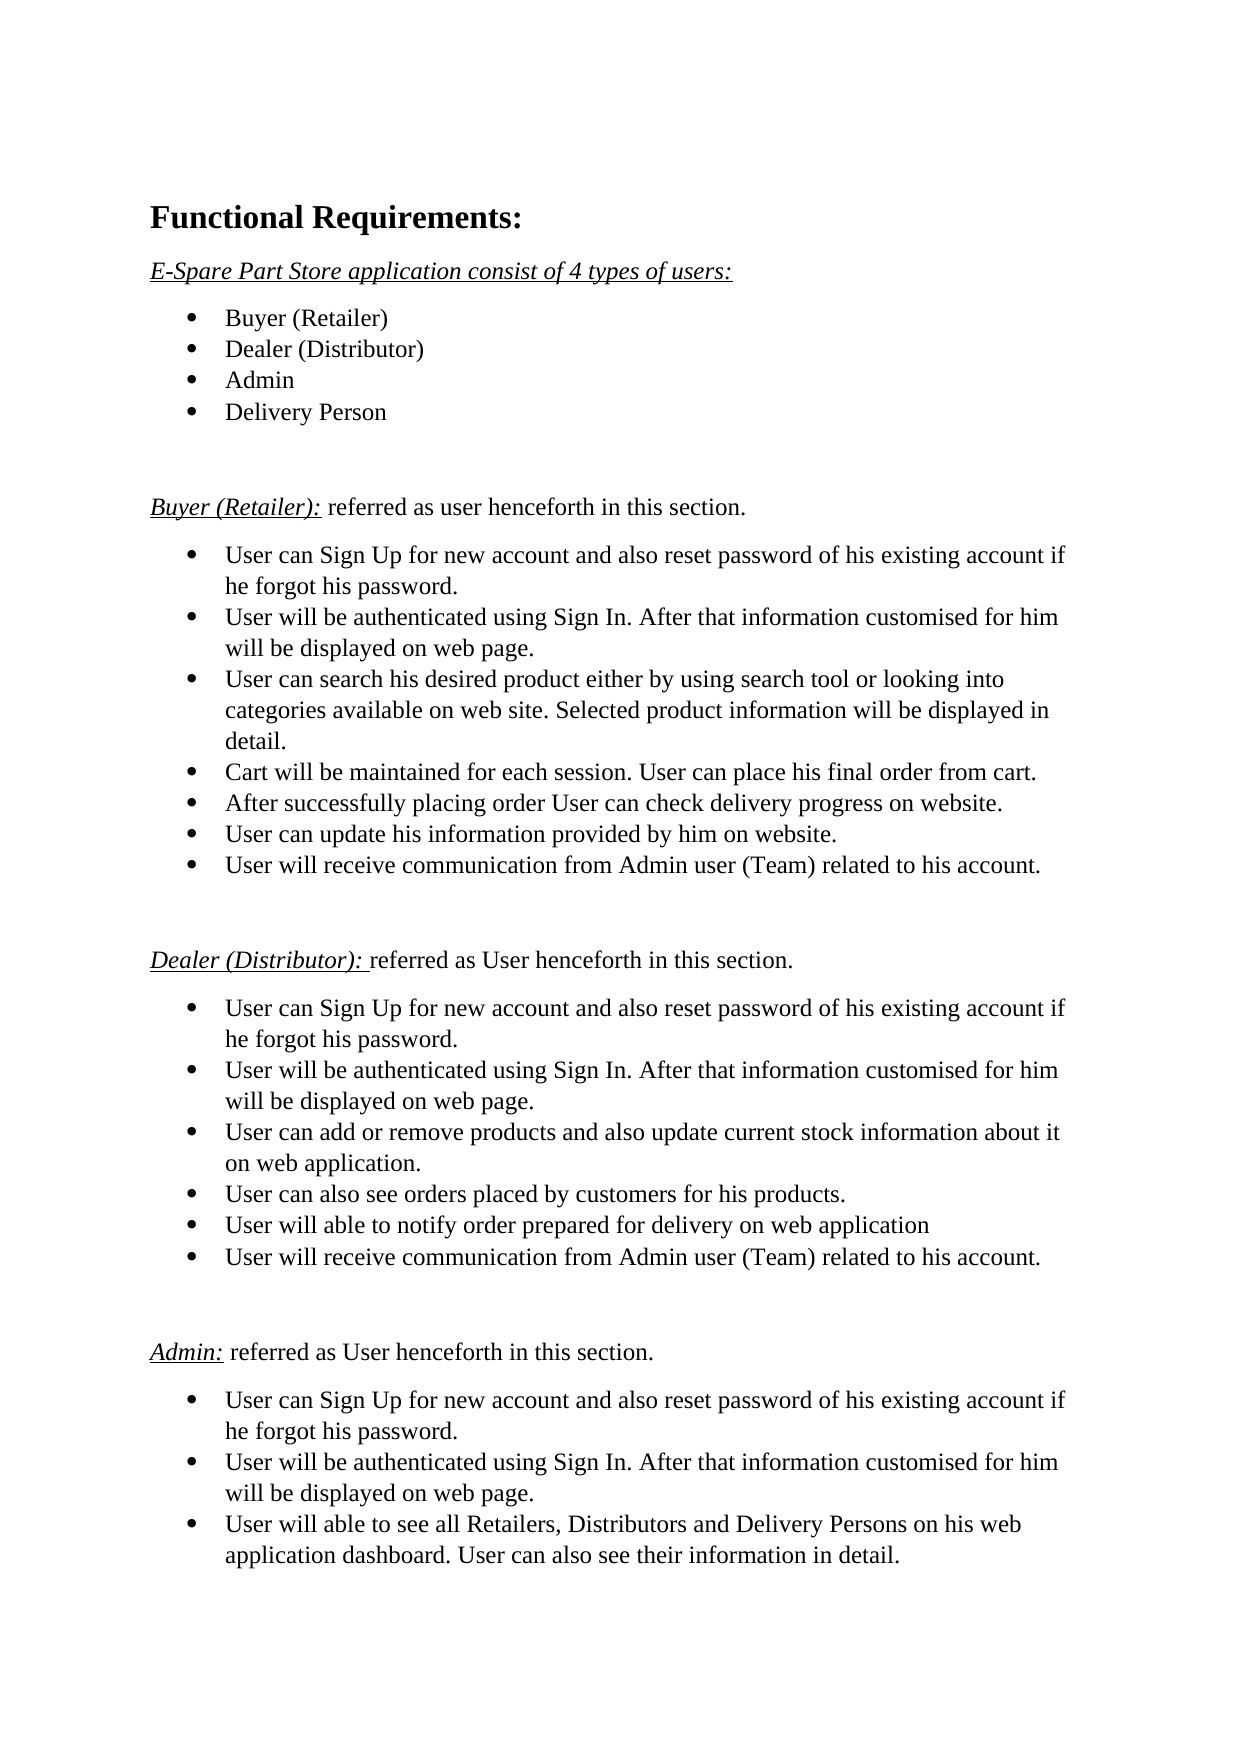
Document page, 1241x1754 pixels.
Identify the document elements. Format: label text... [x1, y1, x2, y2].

list User can update his information provided by him on website. [187, 819, 1090, 848]
list User will receive communication from Admin user (Team) related to his account. [187, 1242, 1090, 1270]
list User can Sign Up for new account and also reset password of his existing account if he forgot his password. [187, 993, 1090, 1053]
list Dealer (Distributor) [187, 334, 1090, 363]
text Admin: referred as User henceforth in this section. [150, 1337, 1090, 1366]
list Cart will be maintained for each session. User can place his final order from cart. [187, 757, 1090, 786]
text Functional Requirements: [150, 198, 1090, 236]
list User can also see orders placed by customers for his products. [187, 1179, 1090, 1208]
list User can Sign Up for new account and also reset password of his existing account if he forgot his password. [187, 540, 1090, 599]
list Delivery Person [187, 397, 1090, 425]
list User will be authenticated using Sign In. After that information customised for him will be displayed on web page. [187, 1447, 1090, 1507]
list After successfully placing order User can check delivery progress on website. [187, 788, 1090, 817]
list Admin [187, 366, 1090, 394]
list User will be authenticated using Sign In. After that information customised for him will be displayed on web page. [187, 602, 1090, 662]
list Buyer (Retailer) [187, 303, 1090, 332]
list User can Sign Up for new account and also reset password of his existing account if he forgot his password. [187, 1385, 1090, 1444]
list User will able to see all Retailers, Distributors and Delivery Persons on his web application dashboard. User can also see their information in detail. [187, 1509, 1090, 1569]
list User will receive communication from Admin user (Team) related to his account. [187, 850, 1090, 879]
list User will able to notify order prepared for delivery on web application [187, 1211, 1090, 1239]
list User can add or remove products and also update current stock information about it on web application. [187, 1117, 1090, 1177]
list User can search his desired product either by using search tool or looking into categories available on web site. Selected product information will be displayed in detail. [187, 664, 1090, 755]
list User will be authenticated using Sign In. After that information customised for him will be displayed on web page. [187, 1055, 1090, 1115]
text Dealer (Distributor): referred as User henceforth in this section. [150, 946, 1090, 974]
text Buyer (Retailer): referred as user henceforth in this section. [150, 492, 1090, 521]
text E-Spare Part Store application consist of 4 types of users: [150, 256, 1090, 284]
